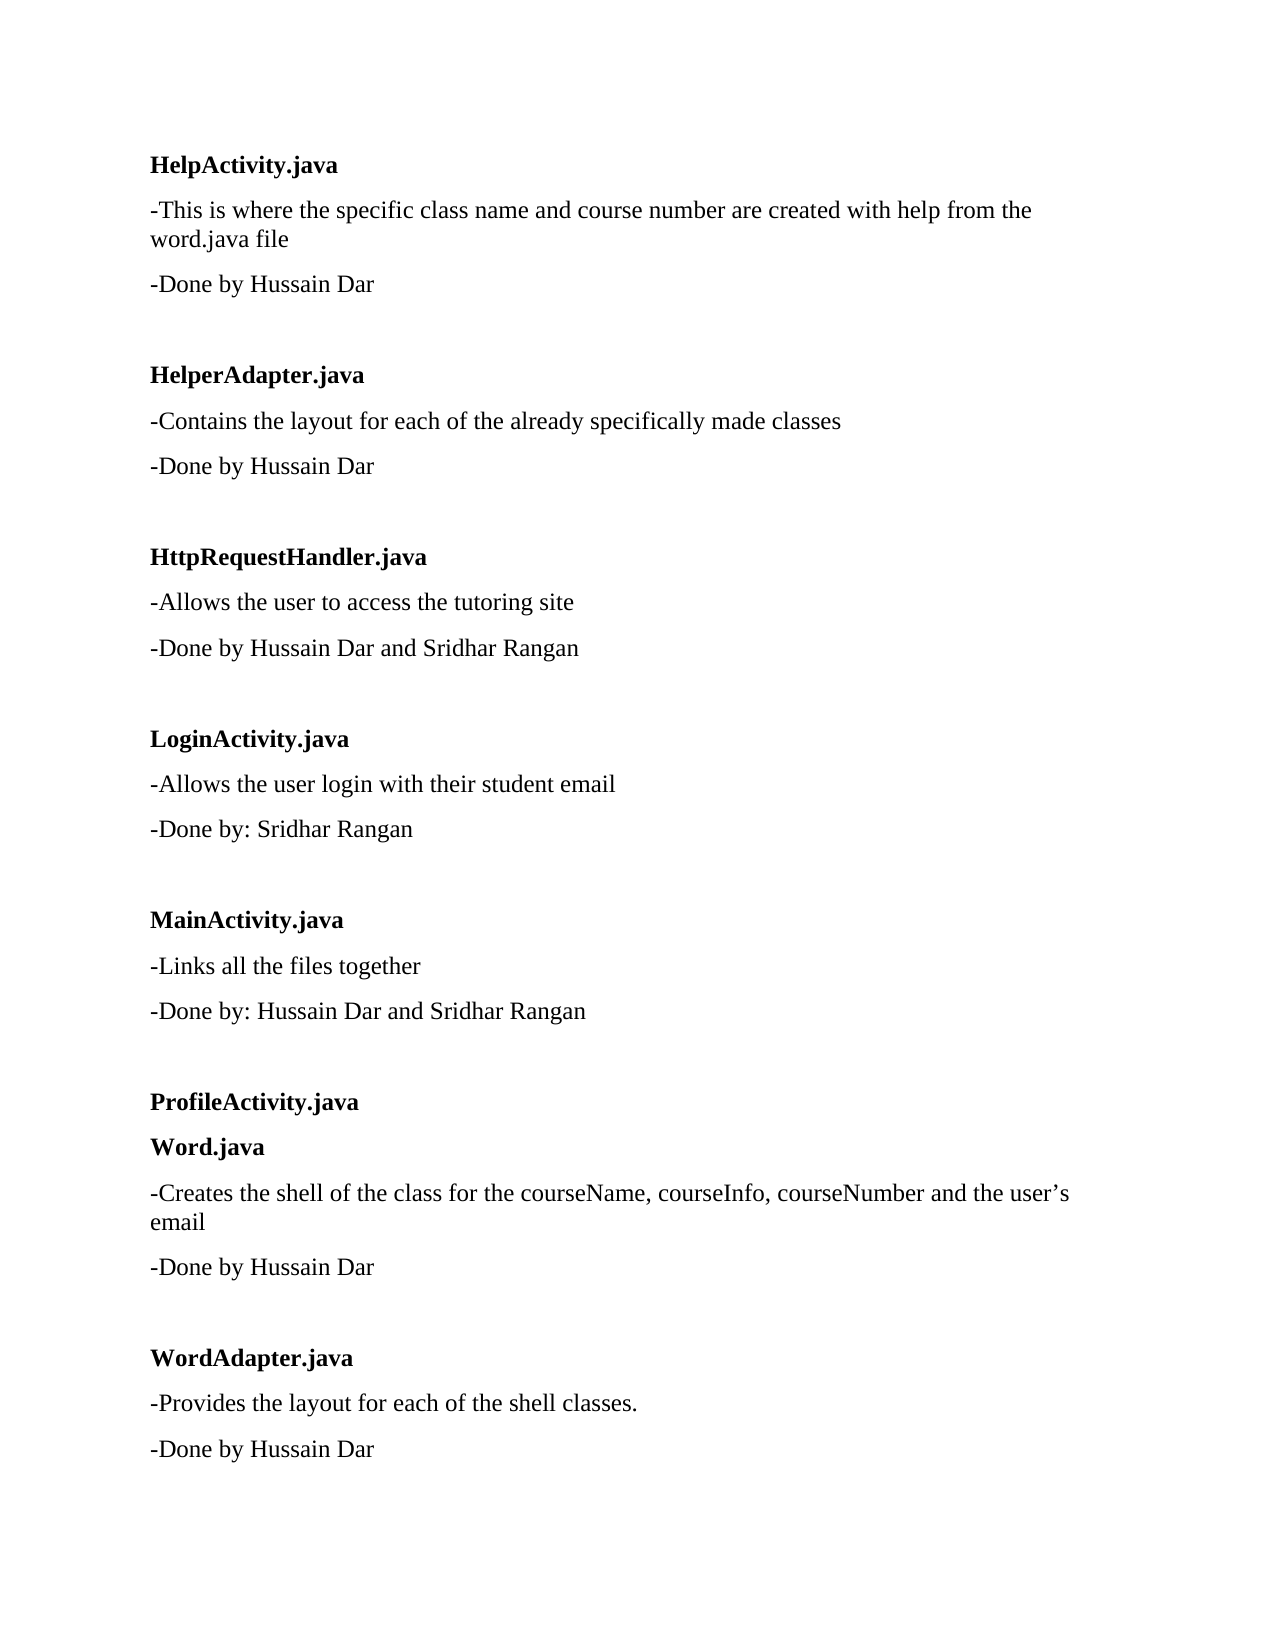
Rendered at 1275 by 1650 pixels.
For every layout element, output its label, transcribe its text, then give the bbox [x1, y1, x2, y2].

text HttpRequestHandler.java [150, 542, 1125, 571]
text HelpActivity.java [150, 150, 1125, 179]
text -Done by: Sridhar Rangan [150, 814, 1125, 843]
text -Done by Hussain Dar [150, 1434, 1125, 1462]
text -Done by Hussain Dar and Sridhar Rangan [150, 633, 1125, 662]
text -This is where the specific class name and course number are created with help from the word.java file [150, 195, 1125, 253]
text HelperAdapter.java [150, 360, 1125, 389]
text -Contains the layout for each of the already specifically made classes [150, 406, 1125, 434]
text -Creates the shell of the class for the courseName, courseInfo, courseNumber and the user’s email [150, 1178, 1125, 1235]
text WordAdapter.java [150, 1343, 1125, 1372]
text -Allows the user to access the tutoring site [150, 587, 1125, 616]
text -Allows the user login with their student email [150, 769, 1125, 798]
text -Done by: Hussain Dar and Sridhar Rangan [150, 996, 1125, 1025]
text -Provides the layout for each of the shell classes. [150, 1388, 1125, 1417]
text -Done by Hussain Dar [150, 269, 1125, 298]
text -Done by Hussain Dar [150, 451, 1125, 480]
text -Done by Hussain Dar [150, 1252, 1125, 1281]
text -Links all the files together [150, 951, 1125, 979]
text ProfileActivity.java [150, 1087, 1125, 1116]
text LoginActivity.java [150, 724, 1125, 752]
text Word.java [150, 1132, 1125, 1161]
text MainActivity.java [150, 905, 1125, 934]
